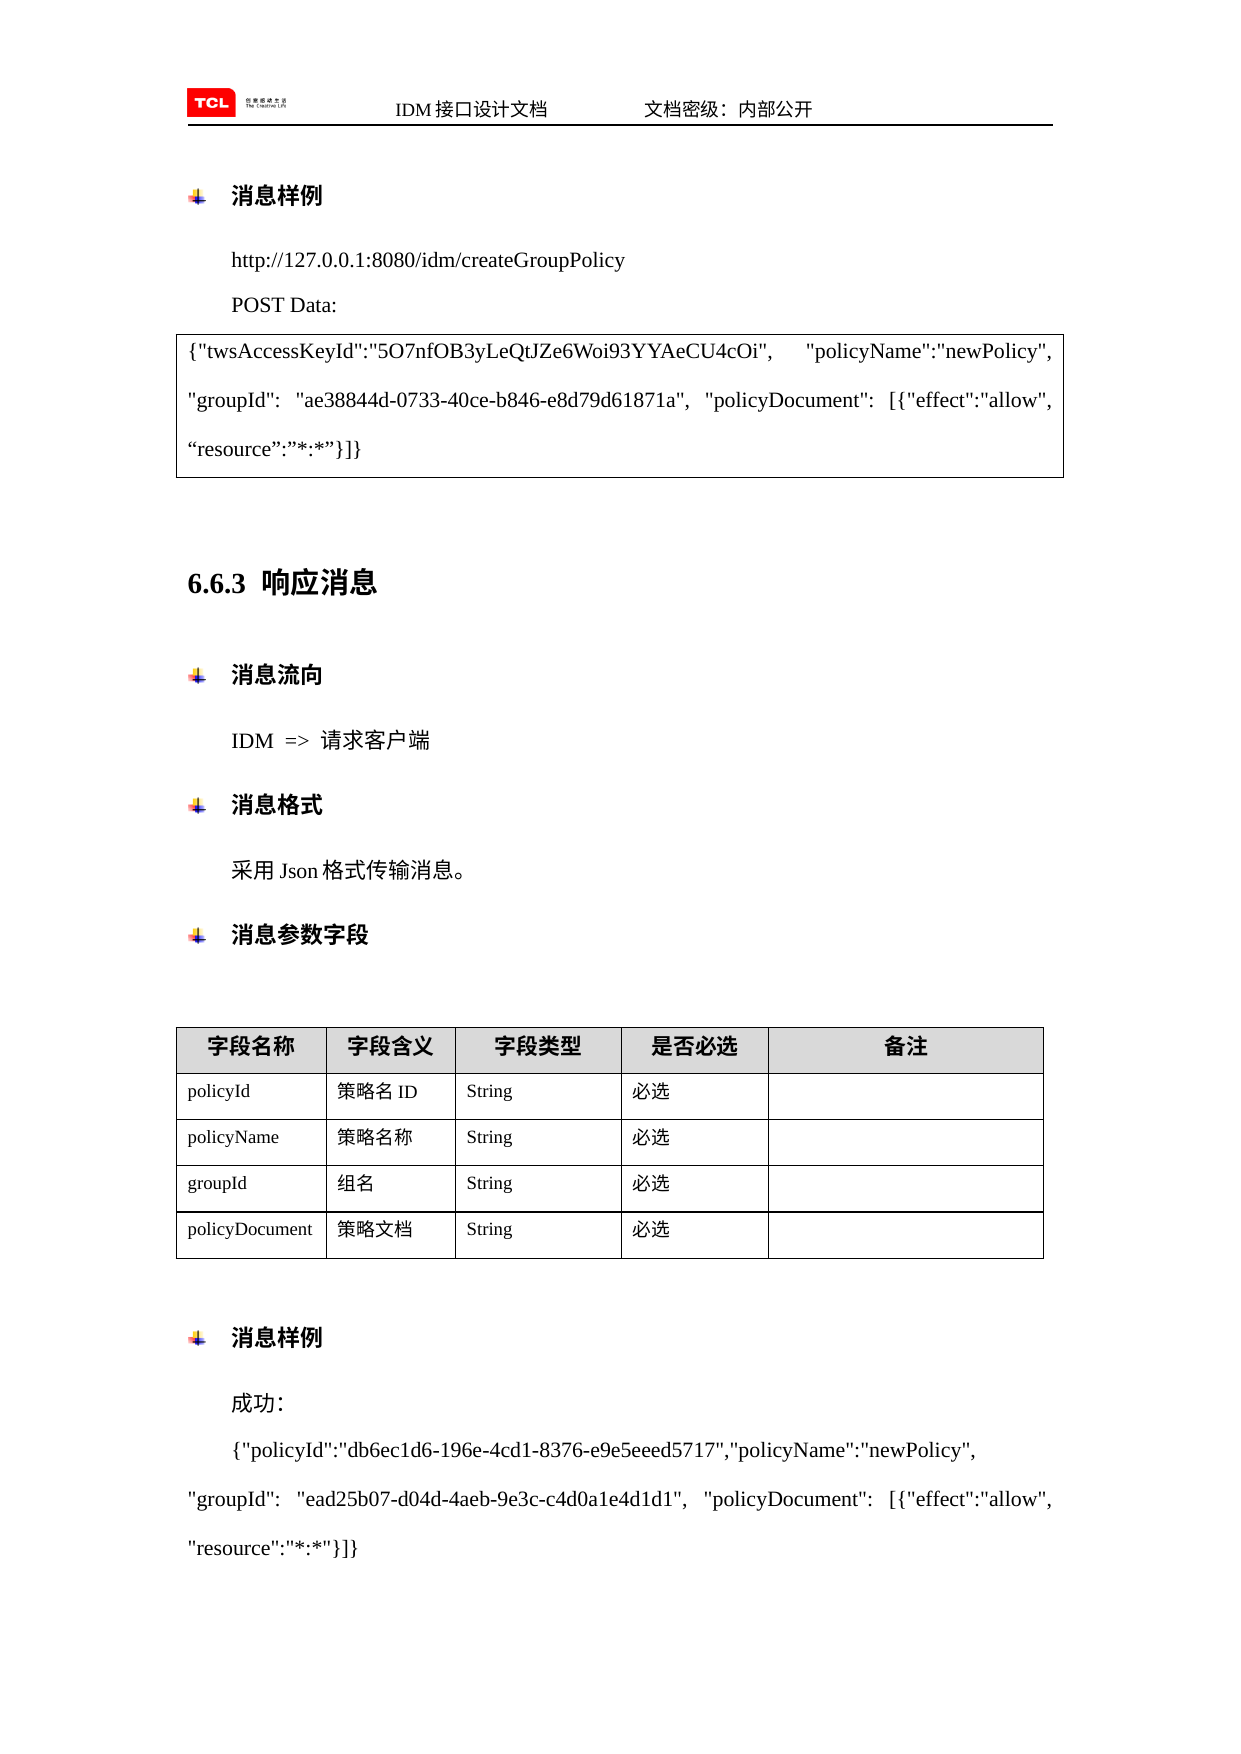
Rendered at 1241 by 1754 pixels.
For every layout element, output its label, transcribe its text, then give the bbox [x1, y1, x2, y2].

table_header 字段类型 [456, 1028, 621, 1073]
text IDM => 请求客户端 [187, 722, 1053, 755]
text {"policyId":"db6ec1d6-196e-4cd1-8376-e9e5eeed5717","policyName":"newPolicy", "groupId": "ead25b07-d04d-4aeb-9e3c-c4d0a1e4d1d1", "policyDocument": [{"effect":"allow", "resource":"*:*"}]} [187, 1433, 1053, 1563]
list 消息格式 [187, 771, 1053, 836]
text POST Data: [187, 289, 1053, 321]
table_cell 必选 [622, 1074, 768, 1119]
table_cell [769, 1166, 1043, 1211]
table_header {"twsAccessKeyId":"5O7nfOB3yLeQtJZe6Woi93YYAeCU4cOi", "policyName":"newPolicy", "groupId": "ae38844d-0733-40ce-b846-e8d79d61871a", "policyDocument": [{"effect":"allow", “resource”:”*:*”}]} [177, 335, 1063, 477]
list 消息样例 [187, 1304, 1053, 1369]
picture [188, 1329, 206, 1346]
table_cell [769, 1074, 1043, 1119]
picture [188, 796, 206, 814]
picture [187, 88, 286, 117]
table_cell [769, 1120, 1043, 1165]
table_cell policyDocument [177, 1213, 326, 1257]
table_cell policyName [177, 1120, 326, 1165]
table_cell 组名 [327, 1166, 455, 1211]
subtitle 响应消息 [187, 548, 1053, 613]
list 消息流向 [187, 641, 1053, 706]
table_cell [769, 1213, 1043, 1257]
picture [188, 666, 206, 684]
table_cell 策略名称 [327, 1120, 455, 1165]
table_cell policyId [177, 1074, 326, 1119]
table_cell 策略文档 [327, 1213, 455, 1257]
table_header 是否必选 [622, 1028, 768, 1073]
table_cell 策略名ID [327, 1074, 455, 1119]
table_cell String [456, 1074, 621, 1119]
table_header 字段名称 [177, 1028, 326, 1073]
text 成功： [187, 1385, 1053, 1418]
table_cell 必选 [622, 1120, 768, 1165]
text http://127.0.0.1:8080/idm/createGroupPolicy [187, 243, 1053, 276]
list 消息样例 [187, 162, 1053, 227]
table_cell String [456, 1213, 621, 1257]
table_cell String [456, 1166, 621, 1211]
list 消息参数字段 [187, 901, 1053, 966]
table_header 备注 [769, 1028, 1043, 1073]
table_cell 必选 [622, 1166, 768, 1211]
table_cell groupId [177, 1166, 326, 1211]
table_cell 必选 [622, 1213, 768, 1257]
table_cell String [456, 1120, 621, 1165]
text 采用Json格式传输消息。 [187, 852, 1053, 885]
picture [188, 187, 206, 205]
table_header 字段含义 [327, 1028, 455, 1073]
picture [188, 926, 206, 944]
